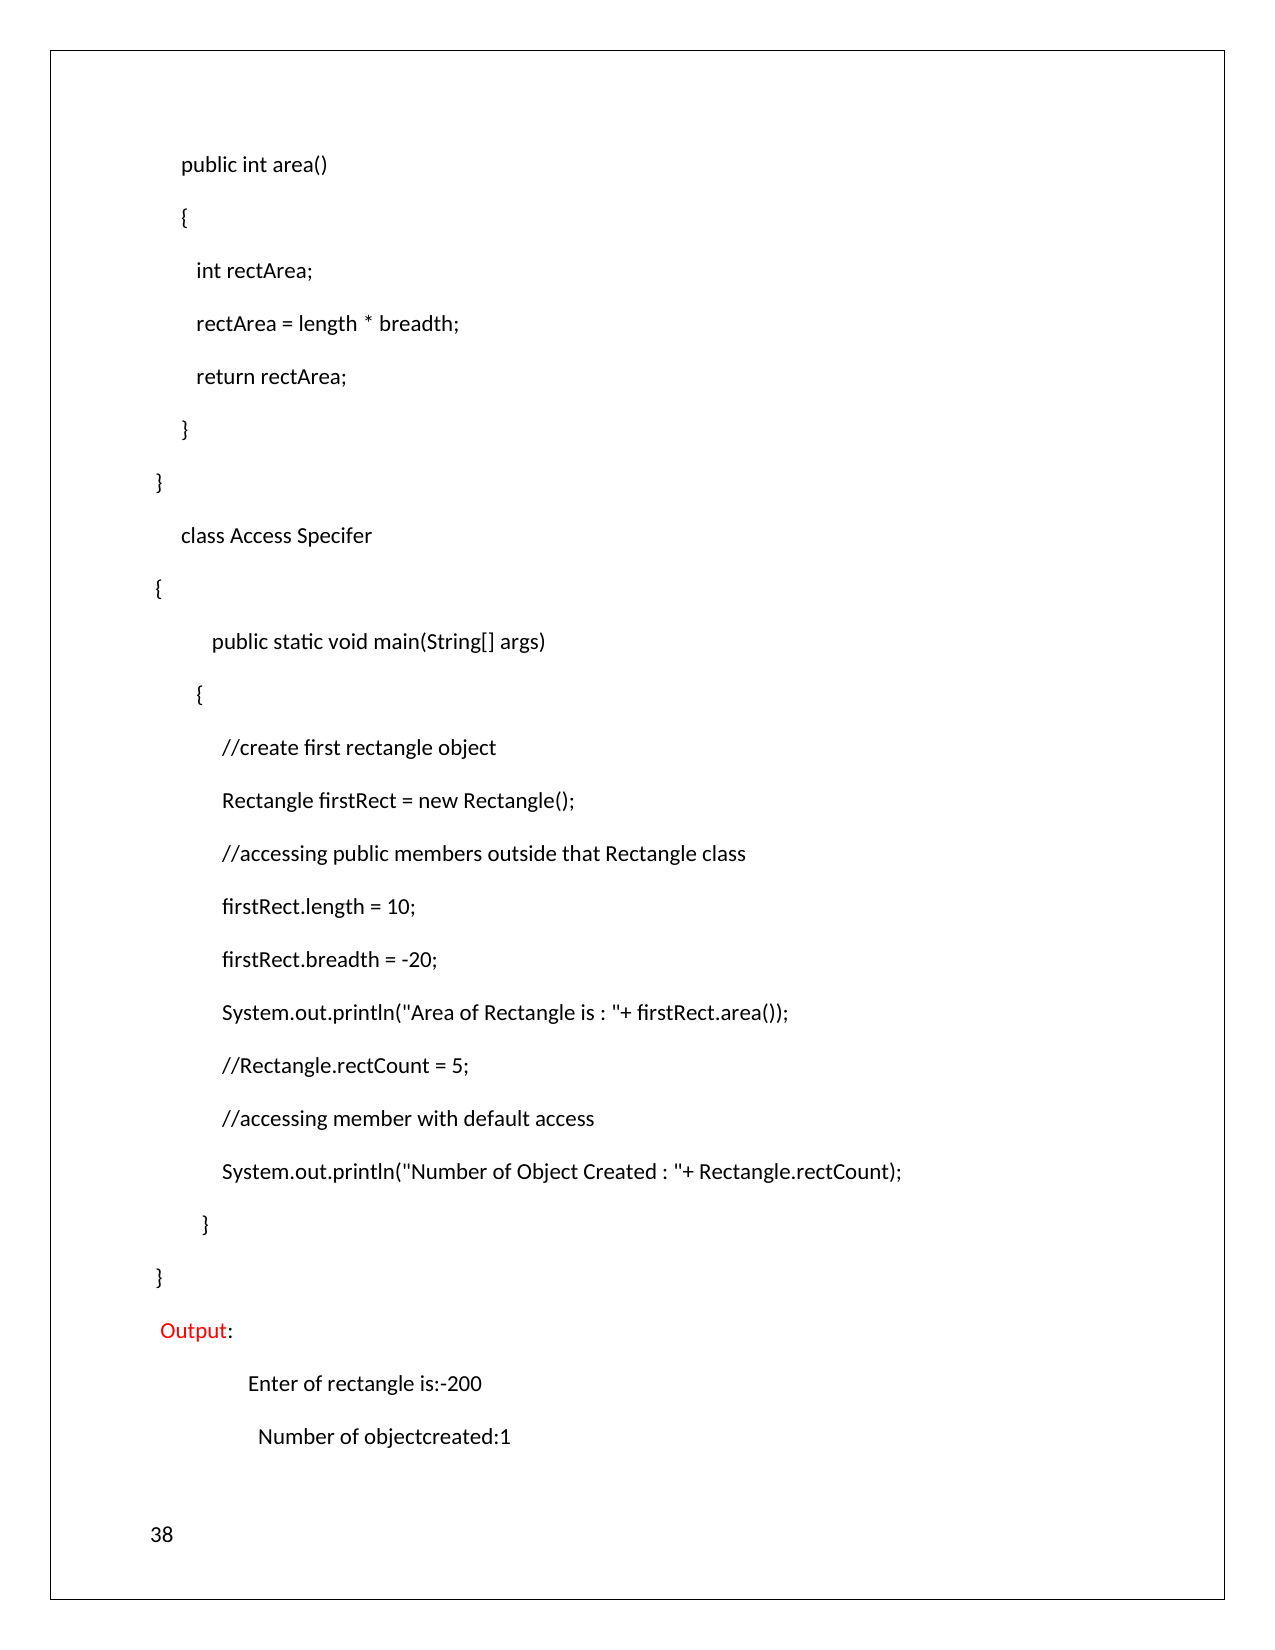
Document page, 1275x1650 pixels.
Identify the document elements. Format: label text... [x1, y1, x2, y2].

text Rectangle firstRect = new Rectangle(); [150, 786, 1125, 814]
text public static void main(String[] args) [150, 627, 1125, 655]
text Output: [150, 1316, 1125, 1344]
text public int area() [150, 150, 1125, 178]
text return rectArea; [150, 362, 1125, 390]
text Enter of rectangle is:-200 [150, 1369, 1125, 1397]
text //accessing member with default access [150, 1104, 1125, 1132]
text //create first rectangle object [150, 733, 1125, 761]
text rectArea = length * breadth; [150, 309, 1125, 337]
text int rectArea; [150, 256, 1125, 284]
text //Rectangle.rectCount = 5; [150, 1051, 1125, 1079]
text //accessing public members outside that Rectangle class [150, 839, 1125, 867]
text System.out.println("Number of Object Created : "+ Rectangle.rectCount); [150, 1157, 1125, 1185]
text firstRect.length = 10; [150, 892, 1125, 920]
text firstRect.breadth = -20; [150, 945, 1125, 973]
text { [150, 680, 1125, 708]
text Number of objectcreated:1 [150, 1422, 1125, 1451]
text } [150, 415, 1125, 443]
text System.out.println("Area of Rectangle is : "+ firstRect.area()); [150, 998, 1125, 1026]
text } [150, 1263, 1125, 1291]
text } [150, 468, 1125, 496]
text { [150, 203, 1125, 231]
text } [150, 1210, 1125, 1238]
text { [150, 574, 1125, 602]
text class Access Specifer [150, 521, 1125, 549]
